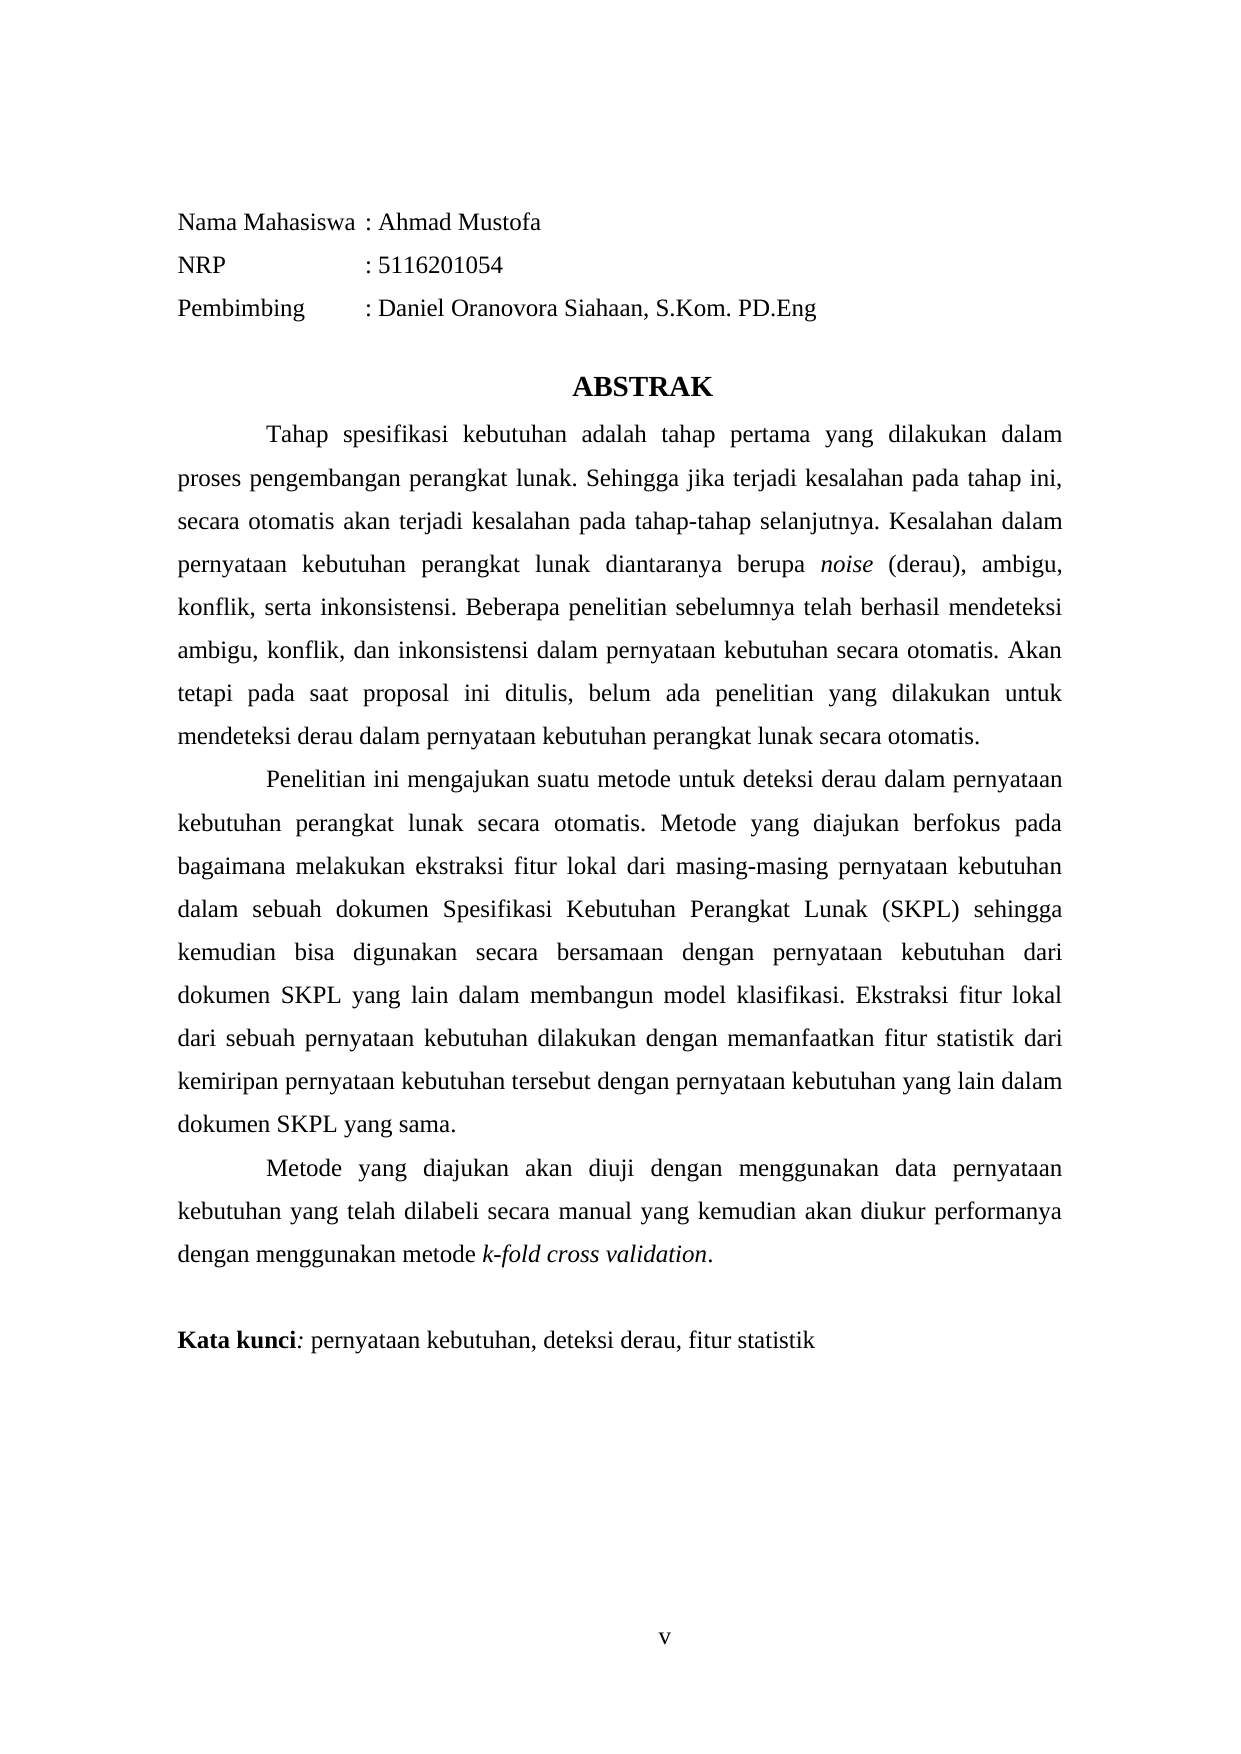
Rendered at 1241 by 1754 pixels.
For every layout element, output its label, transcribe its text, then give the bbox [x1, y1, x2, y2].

text Penelitian ini mengajukan suatu metode untuk deteksi derau dalam pernyataan kebutuhan perangkat lunak secara otomatis. Metode yang diajukan berfokus pada bagaimana melakukan ekstraksi fitur lokal dari masing-masing pernyataan kebutuhan dalam sebuah dokumen Spesifikasi Kebutuhan Perangkat Lunak (SKPL) sehingga kemudian bisa digunakan secara bersamaan dengan pernyataan kebutuhan dari dokumen SKPL yang lain dalam membangun model klasifikasi. Ekstraksi fitur lokal dari sebuah pernyataan kebutuhan dilakukan dengan memanfaatkan fitur statistik dari kemiripan pernyataan kebutuhan tersebut dengan pernyataan kebutuhan yang lain dalam dokumen SKPL yang sama. [177, 764, 1063, 1138]
text NRP : 5116201054 [177, 250, 1063, 279]
subtitle ABSTRAK [222, 369, 1063, 403]
text Metode yang diajukan akan diuji dengan menggunakan data pernyataan kebutuhan yang telah dilabeli secara manual yang kemudian akan diukur performanya dengan menggunakan metode k-fold cross validation. [177, 1153, 1063, 1268]
text Pembimbing : Daniel Oranovora Siahaan, S.Kom. PD.Eng [177, 293, 1063, 322]
text Kata kunci: pernyataan kebutuhan, deteksi derau, fitur statistik [177, 1325, 1063, 1354]
text Tahap spesifikasi kebutuhan adalah tahap pertama yang dilakukan dalam proses pengembangan perangkat lunak. Sehingga jika terjadi kesalahan pada tahap ini, secara otomatis akan terjadi kesalahan pada tahap-tahap selanjutnya. Kesalahan dalam pernyataan kebutuhan perangkat lunak diantaranya berupa noise (derau), ambigu, konflik, serta inkonsistensi. Beberapa penelitian sebelumnya telah berhasil mendeteksi ambigu, konflik, dan inkonsistensi dalam pernyataan kebutuhan secara otomatis. Akan tetapi pada saat proposal ini ditulis, belum ada penelitian yang dilakukan untuk mendeteksi derau dalam pernyataan kebutuhan perangkat lunak secara otomatis. [177, 419, 1063, 750]
text Nama Mahasiswa : Ahmad Mustofa [177, 207, 1063, 236]
